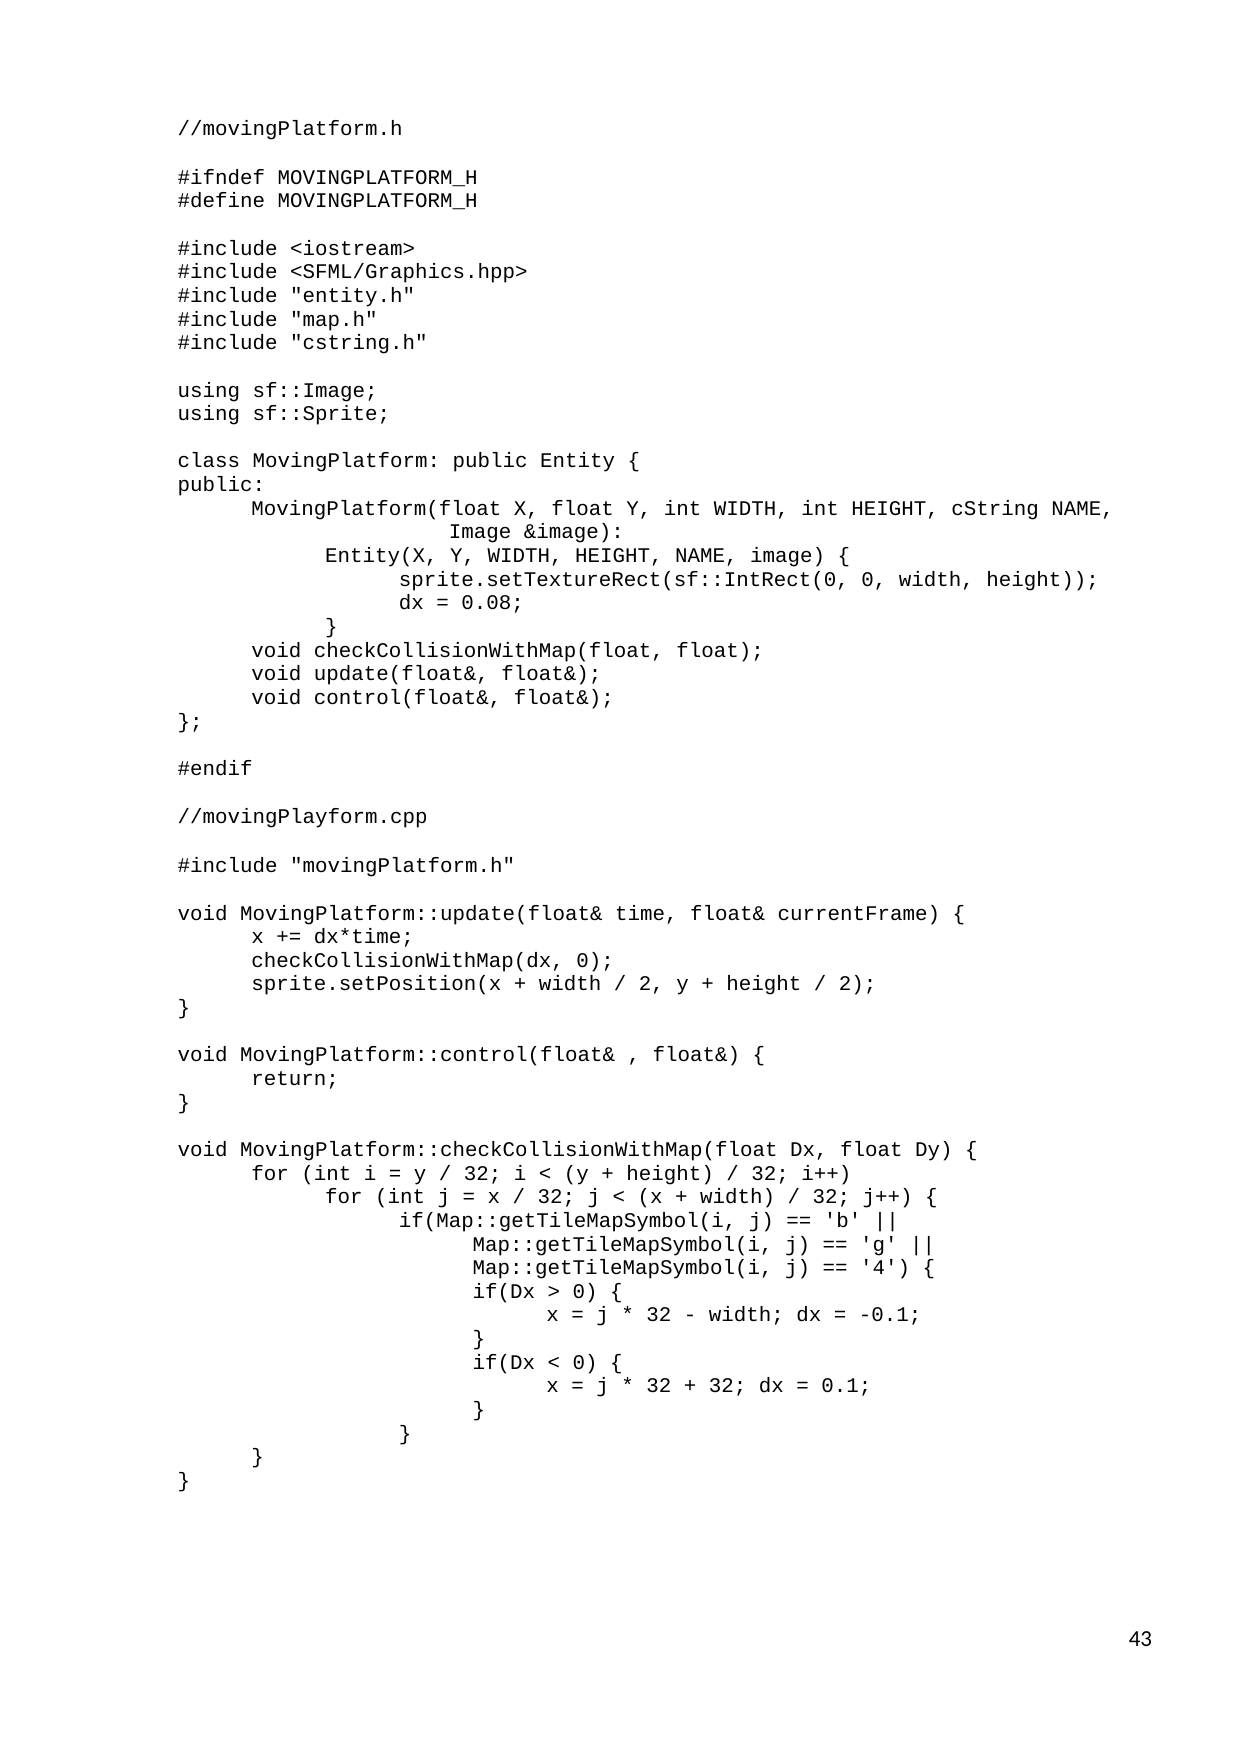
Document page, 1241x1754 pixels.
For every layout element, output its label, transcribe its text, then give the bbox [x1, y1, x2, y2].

text sprite.setTextureRect(sf::IntRect(0, 0, width, height)); [177, 569, 1152, 592]
text dx = 0.08; [177, 592, 1152, 616]
text //movingPlatform.h [177, 118, 1152, 142]
text Image &image): [398, 521, 1152, 545]
text if(Map::getTileMapSymbol(i, j) == 'b' || [177, 1210, 1152, 1233]
text sprite.setPosition(x + width / 2, y + height / 2); [177, 973, 1152, 997]
text #include <iostream> [177, 238, 1152, 261]
text #ifndef MOVINGPLATFORM_H [177, 167, 1152, 190]
text x = j * 32 - width; dx = -0.1; [177, 1304, 1152, 1328]
text Map::getTileMapSymbol(i, j) == 'g' || [177, 1233, 1152, 1257]
text } [177, 1446, 1152, 1470]
text public: [177, 474, 1152, 498]
text for (int i = y / 32; i < (y + height) / 32; i++) [177, 1163, 1152, 1186]
text } [177, 1399, 1152, 1423]
text #include <SFML/Graphics.hpp> [177, 261, 1152, 285]
text } [177, 1328, 1152, 1352]
text using sf::Image; [177, 379, 1152, 403]
text return; [177, 1068, 1152, 1092]
text //movingPlayform.cpp [177, 807, 1152, 830]
text void update(float&, float&); [177, 663, 1152, 687]
text } [177, 1092, 1152, 1115]
text class MovingPlatform: public Entity { [177, 451, 1152, 474]
text Entity(X, Y, WIDTH, HEIGHT, NAME, image) { [177, 545, 1152, 569]
text } [177, 1470, 1152, 1494]
text void MovingPlatform::update(float& time, float& currentFrame) { [177, 902, 1152, 926]
text if(Dx < 0) { [177, 1352, 1152, 1375]
text x = j * 32 + 32; dx = 0.1; [177, 1375, 1152, 1399]
text #define MOVINGPLATFORM_H [177, 190, 1152, 214]
text if(Dx > 0) { [177, 1281, 1152, 1304]
text using sf::Sprite; [177, 403, 1152, 427]
text void control(float&, float&); [177, 687, 1152, 711]
text Map::getTileMapSymbol(i, j) == '4') { [177, 1257, 1152, 1281]
text void MovingPlatform::checkCollisionWithMap(float Dx, float Dy) { [177, 1139, 1152, 1163]
text MovingPlatform(float X, float Y, int WIDTH, int HEIGHT, cString NAME, [177, 498, 1152, 521]
text } [177, 616, 1152, 640]
text }; [177, 711, 1152, 734]
text void checkCollisionWithMap(float, float); [177, 640, 1152, 663]
text #include "cstring.h" [177, 332, 1152, 356]
text #include "map.h" [177, 309, 1152, 332]
text for (int j = x / 32; j < (x + width) / 32; j++) { [177, 1186, 1152, 1210]
text checkCollisionWithMap(dx, 0); [177, 950, 1152, 973]
text } [177, 997, 1152, 1021]
text } [177, 1423, 1152, 1446]
text x += dx*time; [177, 926, 1152, 950]
text #include "entity.h" [177, 285, 1152, 309]
text #include "movingPlatform.h" [177, 855, 1152, 879]
text void MovingPlatform::control(float& , float&) { [177, 1044, 1152, 1068]
text #endif [177, 758, 1152, 782]
